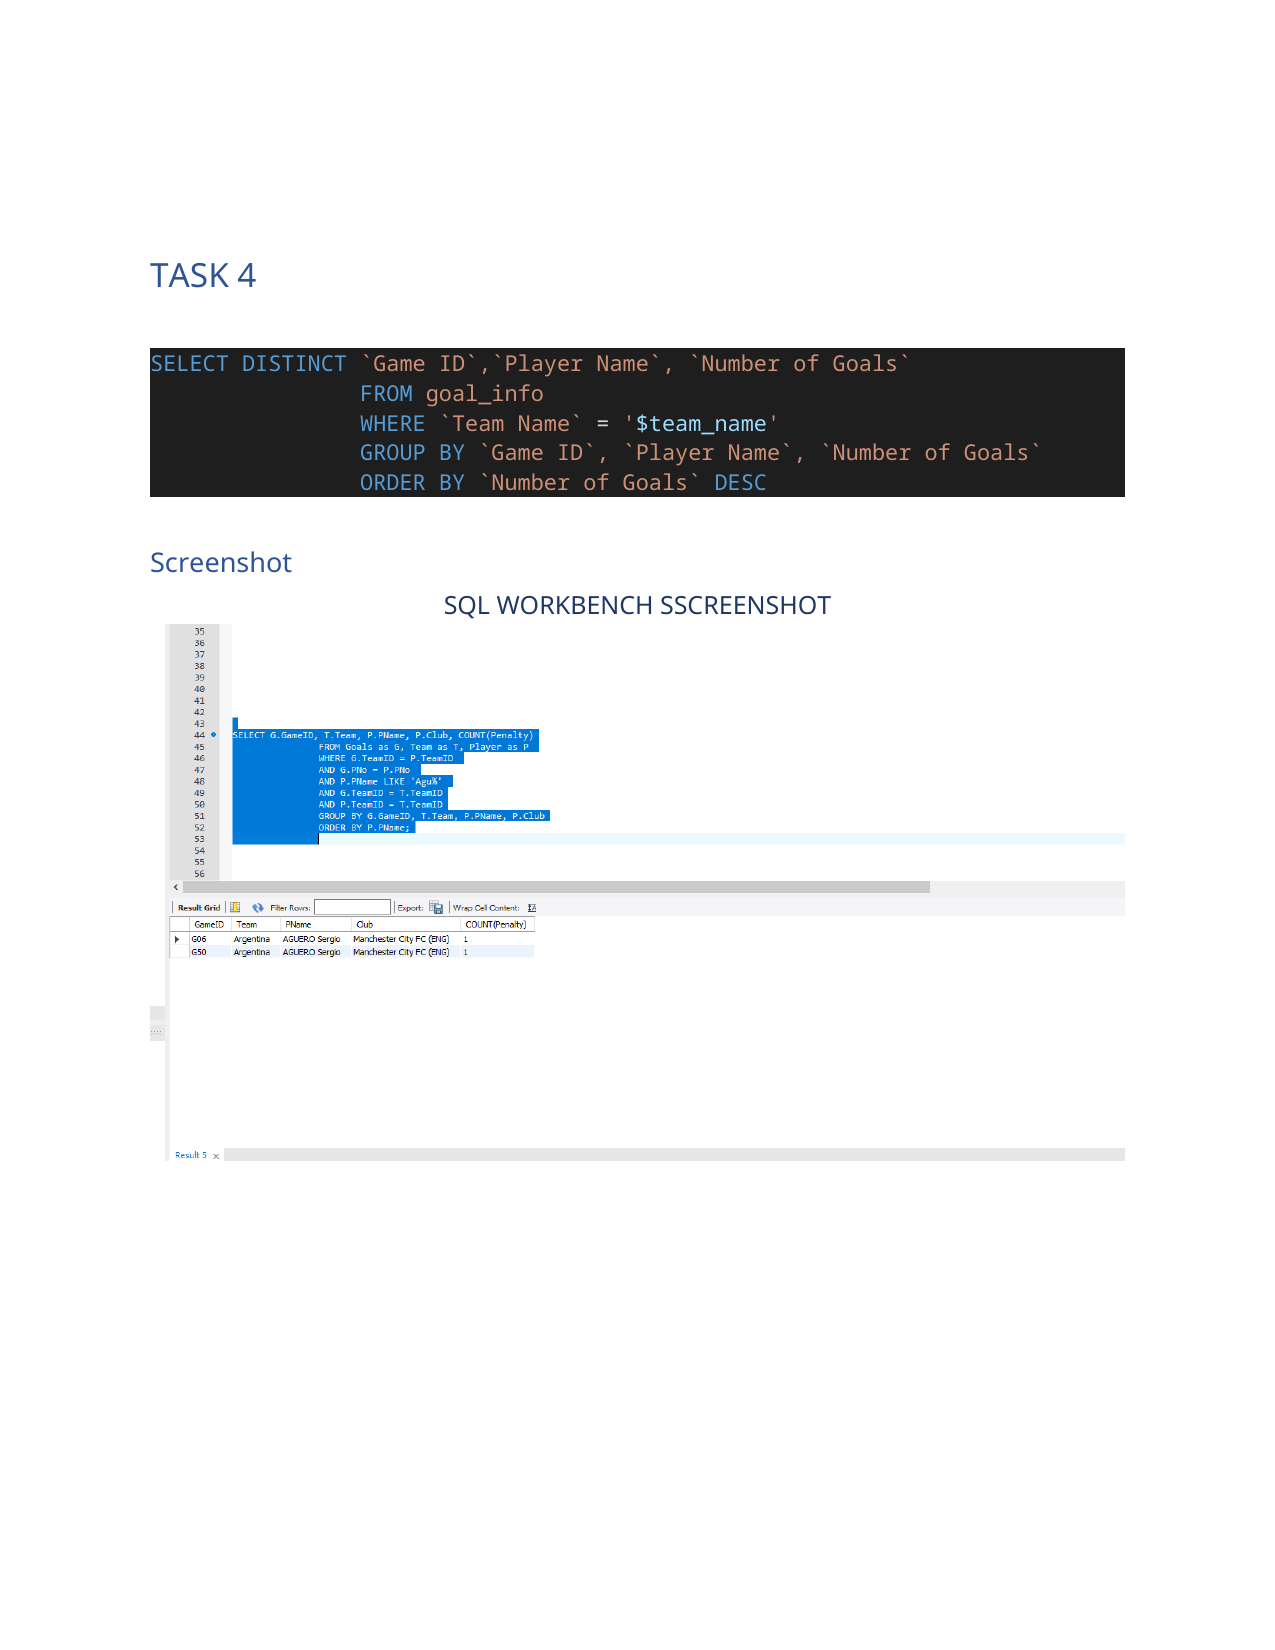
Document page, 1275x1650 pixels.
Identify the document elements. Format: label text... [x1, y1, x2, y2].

picture [150, 624, 1125, 1161]
text SELECT DISTINCT `Game ID`,`Player Name`, `Number of Goals` [150, 348, 1125, 378]
subtitle SQL WORKBENCH SSCREENSHOT [150, 588, 1125, 622]
text WHERE `Team Name` = '$team_name' [150, 407, 1125, 437]
text ORDER BY `Number of Goals` DESC [150, 467, 1125, 497]
text GROUP BY `Game ID`, `Player Name`, `Number of Goals` [150, 437, 1125, 467]
subtitle TASK 4 [150, 252, 1125, 297]
text FROM goal_info [150, 378, 1125, 407]
subtitle Screenshot [150, 544, 1125, 581]
